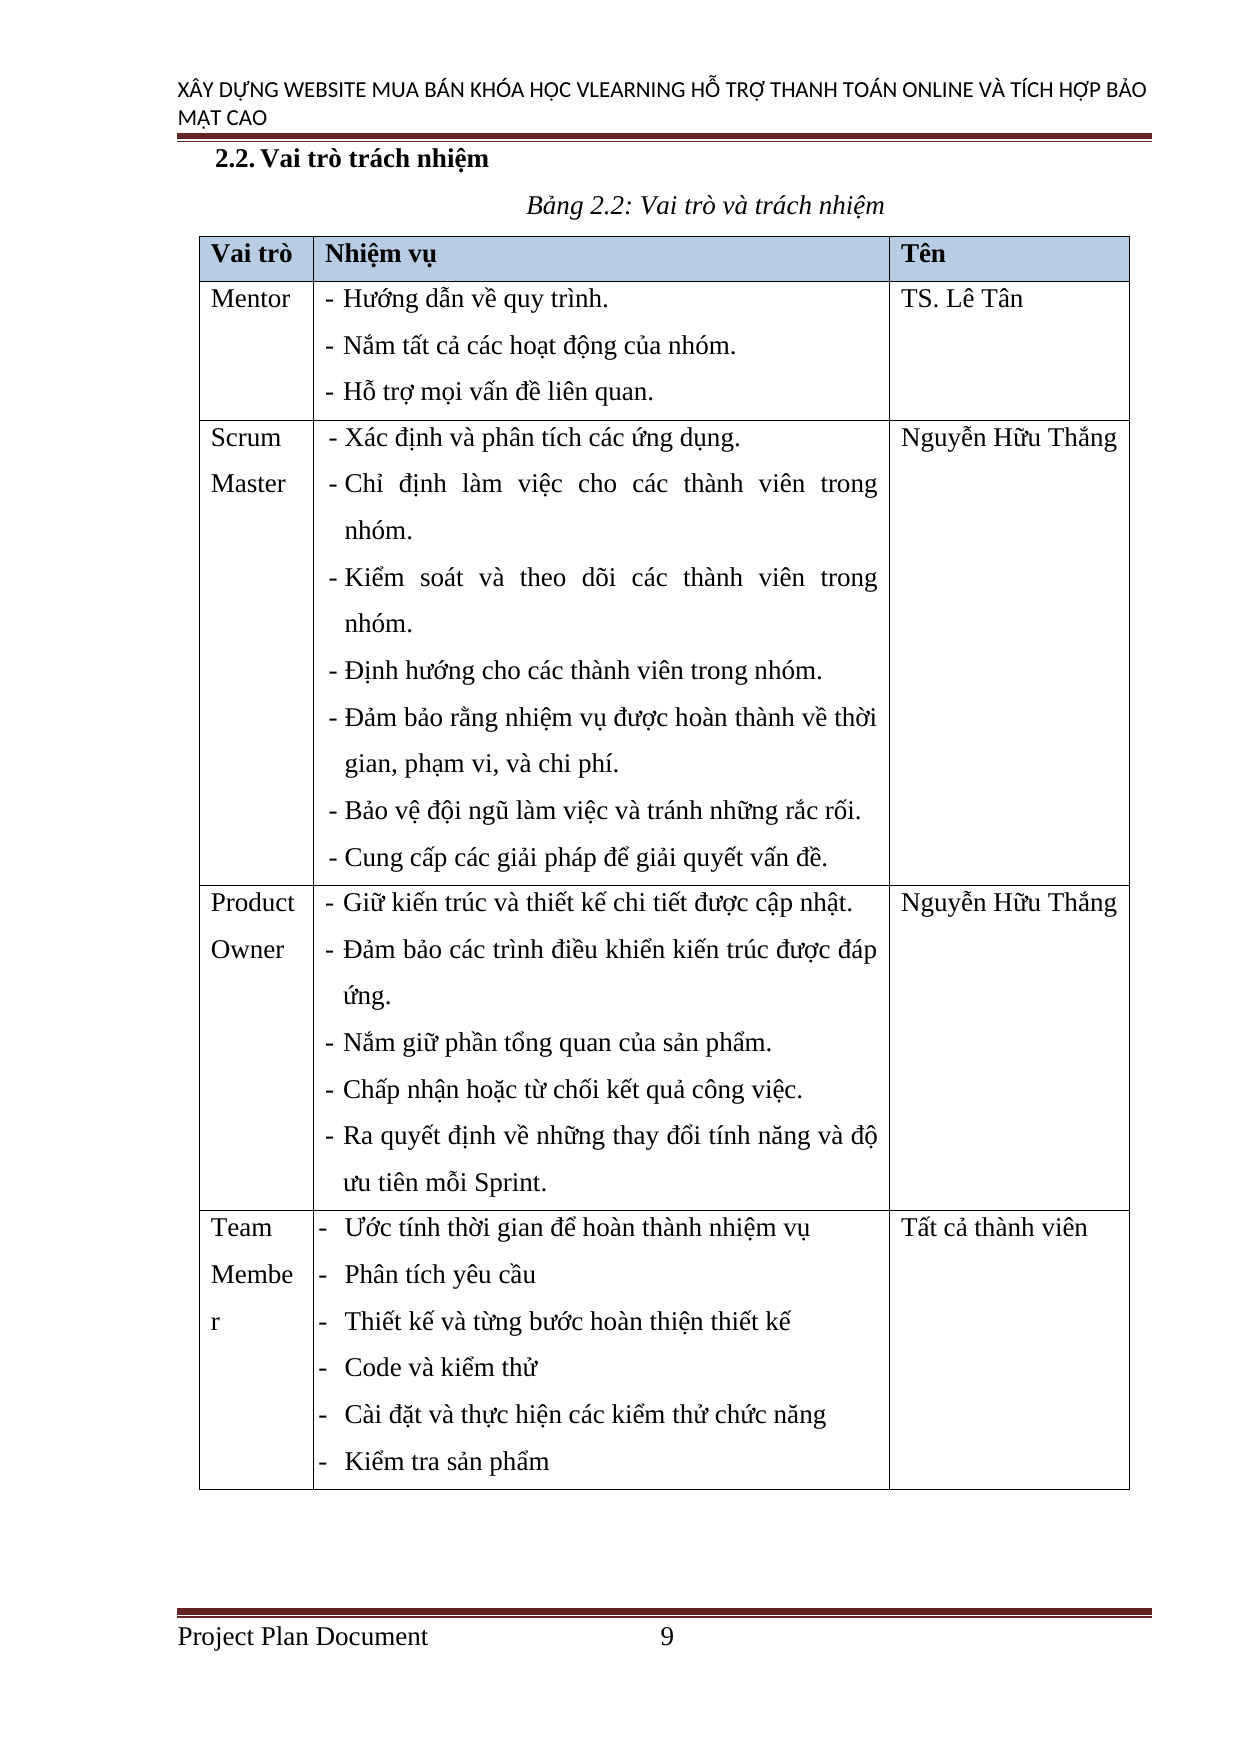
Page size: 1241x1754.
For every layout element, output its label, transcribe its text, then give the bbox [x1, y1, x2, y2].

table_cell TS. Lê Tân [890, 282, 1129, 420]
table_cell Tất cả thành viên [890, 1211, 1129, 1489]
table_cell Giữ kiến trúc và thiết kế chi tiết được cập nhật. Đảm bảo các trình điều khiển kiến trúc được đáp ứng. Nắm giữ phần tổng quan của sản phẩm. Chấp nhận hoặc từ chối kết quả công việc. Ra quyết định về những thay đổi tính năng và độ ưu tiên mỗi Sprint. [314, 886, 889, 1210]
table_header Vai trò [200, 237, 313, 281]
list Vai trò trách nhiệm [215, 142, 1152, 174]
table_header Nhiệm vụ [314, 237, 889, 281]
table_cell Hướng dẫn về quy trình. Nắm tất cả các hoạt động của nhóm. Hỗ trợ mọi vấn đề liên quan. [314, 282, 889, 420]
list Bảng 2.2: Vai trò và trách nhiệm [260, 189, 1152, 220]
table_cell Ước tính thời gian để hoàn thành nhiệm vụ Phân tích yêu cầu Thiết kế và từng bước hoàn thiện thiết kế Code và kiểm thử Cài đặt và thực hiện các kiểm thử chức năng Kiểm tra sản phẩm [314, 1211, 889, 1489]
table_cell Scrum Master [200, 421, 313, 885]
table_cell Product Owner [200, 886, 313, 1210]
table_cell Mentor [200, 282, 313, 420]
table_cell Team Member [200, 1211, 313, 1489]
table_cell Nguyễn Hữu Thắng [890, 421, 1129, 885]
table_cell Xác định và phân tích các ứng dụng. Chỉ định làm việc cho các thành viên trong nhóm. Kiểm soát và theo dõi các thành viên trong nhóm. Định hướng cho các thành viên trong nhóm. Đảm bảo rằng nhiệm vụ được hoàn thành về thời gian, phạm vi, và chi phí. Bảo vệ đội ngũ làm việc và tránh những rắc rối. Cung cấp các giải pháp để giải quyết vấn đề. [314, 421, 889, 885]
table_cell Nguyễn Hữu Thắng [890, 886, 1129, 1210]
table_header Tên [890, 237, 1129, 281]
